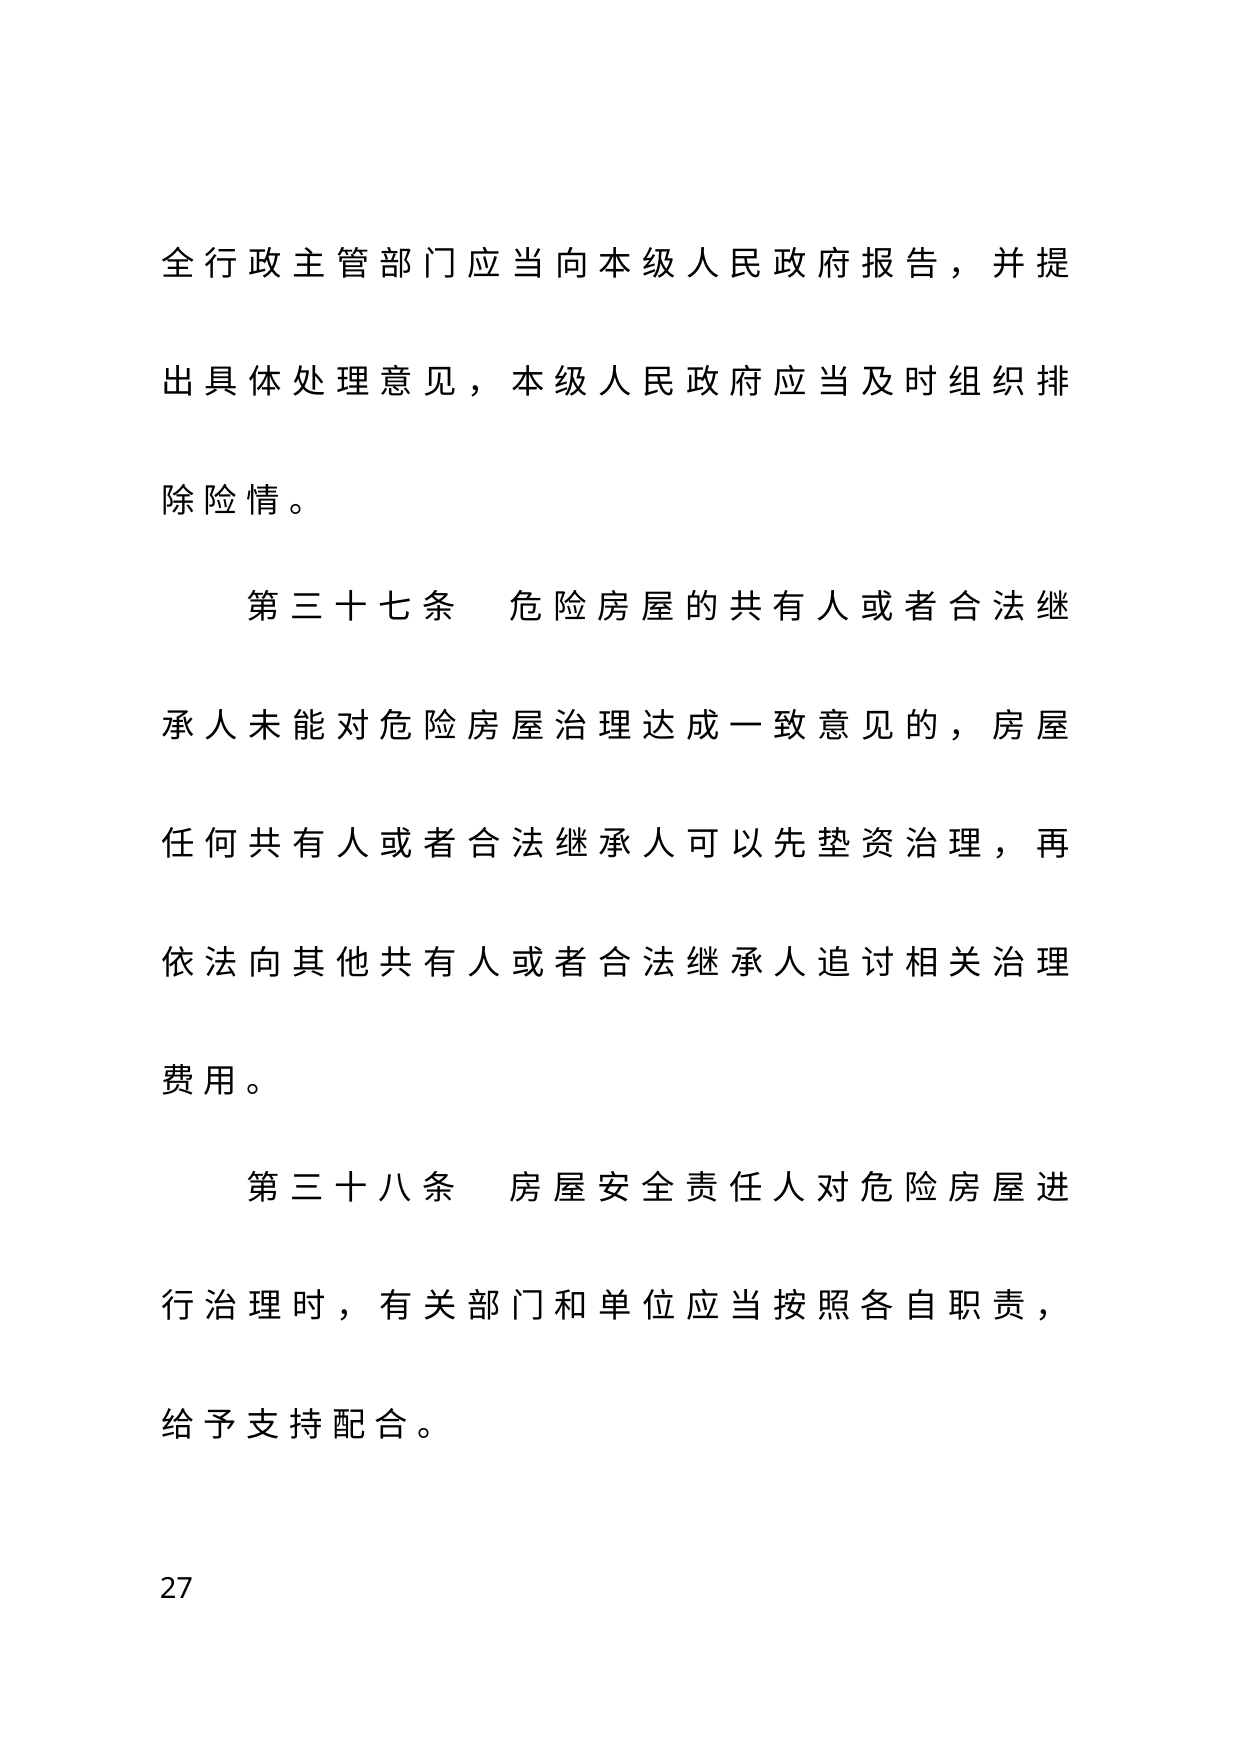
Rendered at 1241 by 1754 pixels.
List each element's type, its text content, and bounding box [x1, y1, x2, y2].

text 第三十七条 危险房屋的共有人或者合法继承人未能对危险房屋治理达成一致意见的，房屋任何共有人或者合法继承人可以先垫资治理，再依法向其他共有人或者合法继承人追讨相关治理费用。 [161, 557, 1079, 1126]
text 第三十八条 房屋安全责任人对危险房屋进行治理时，有关部门和单位应当按照各自职责，给予支持配合。 [161, 1138, 1079, 1469]
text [161, 213, 1079, 545]
